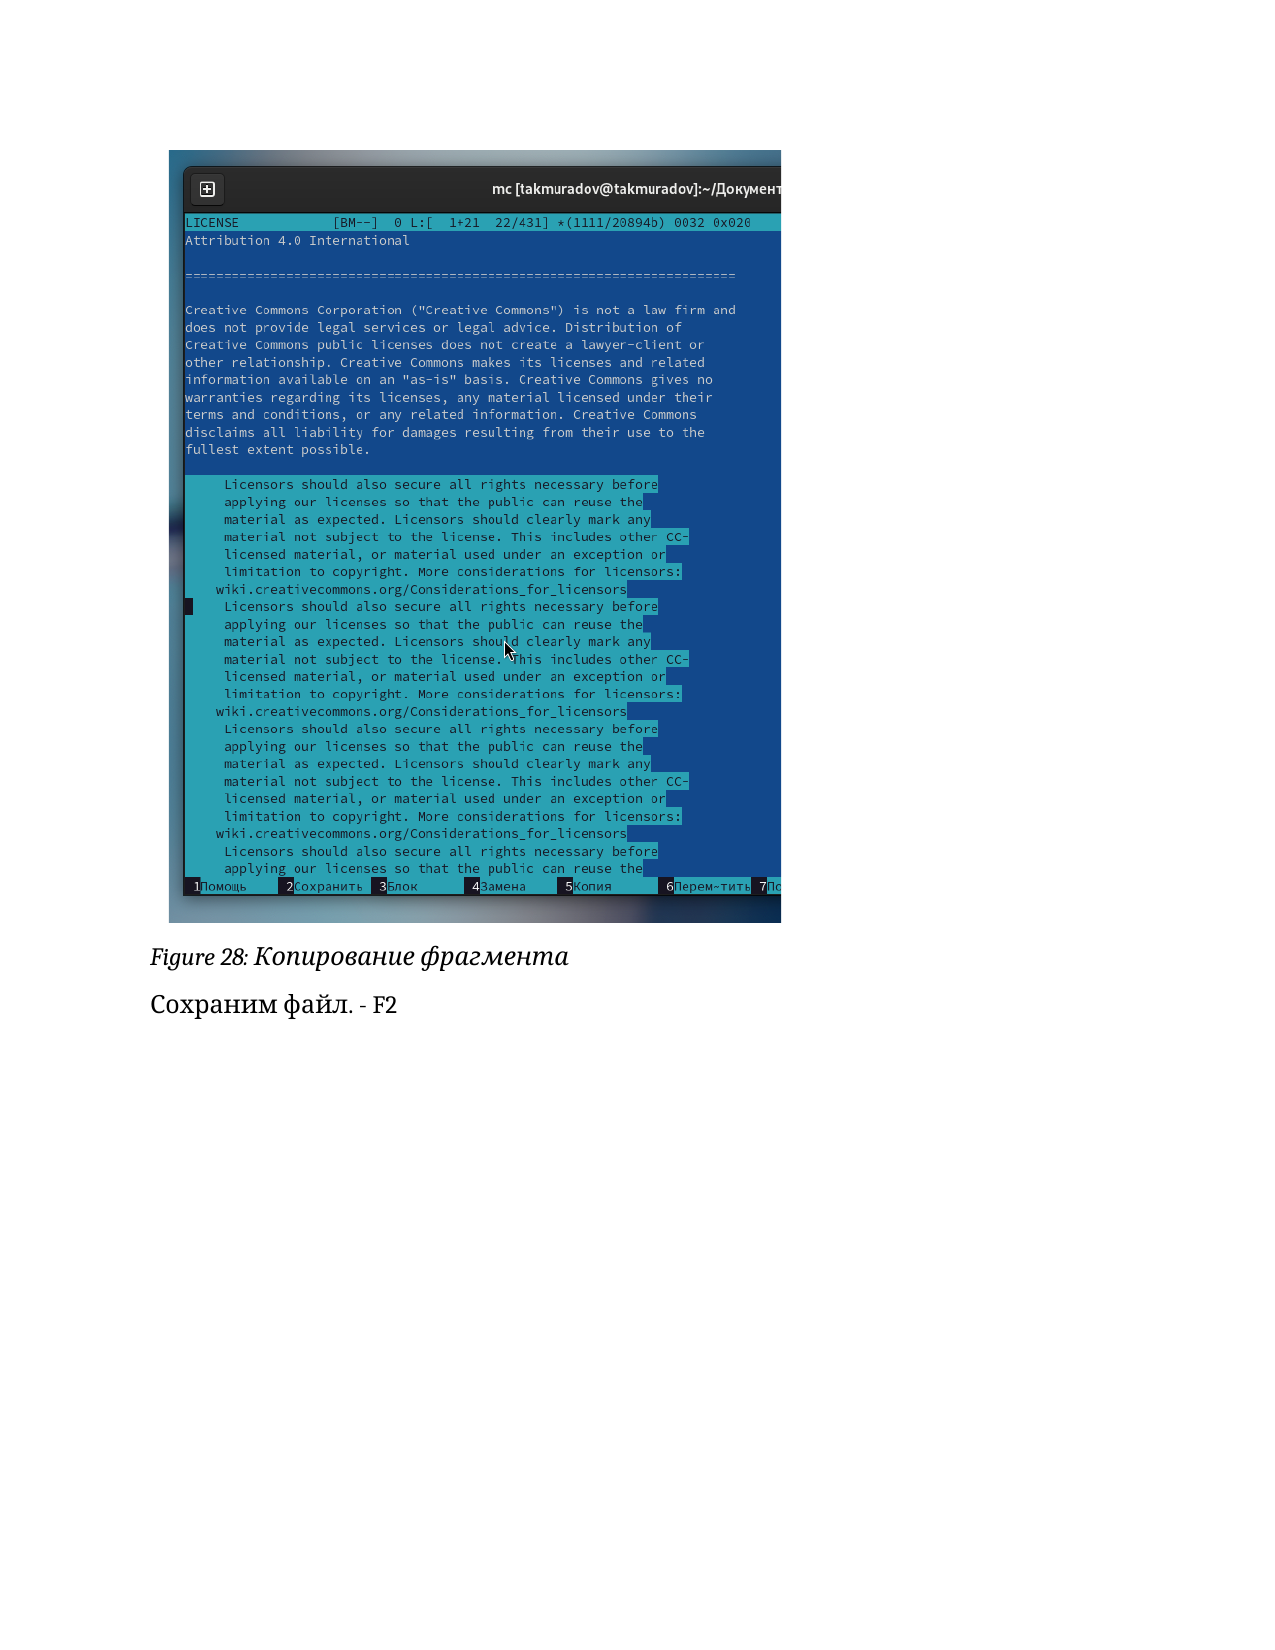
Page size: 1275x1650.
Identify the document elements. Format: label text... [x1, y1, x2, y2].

text Figure 28: Копирование фрагмента [150, 943, 1125, 972]
picture [168, 150, 782, 923]
text Сохраним файл. - F2 [150, 991, 1125, 1019]
